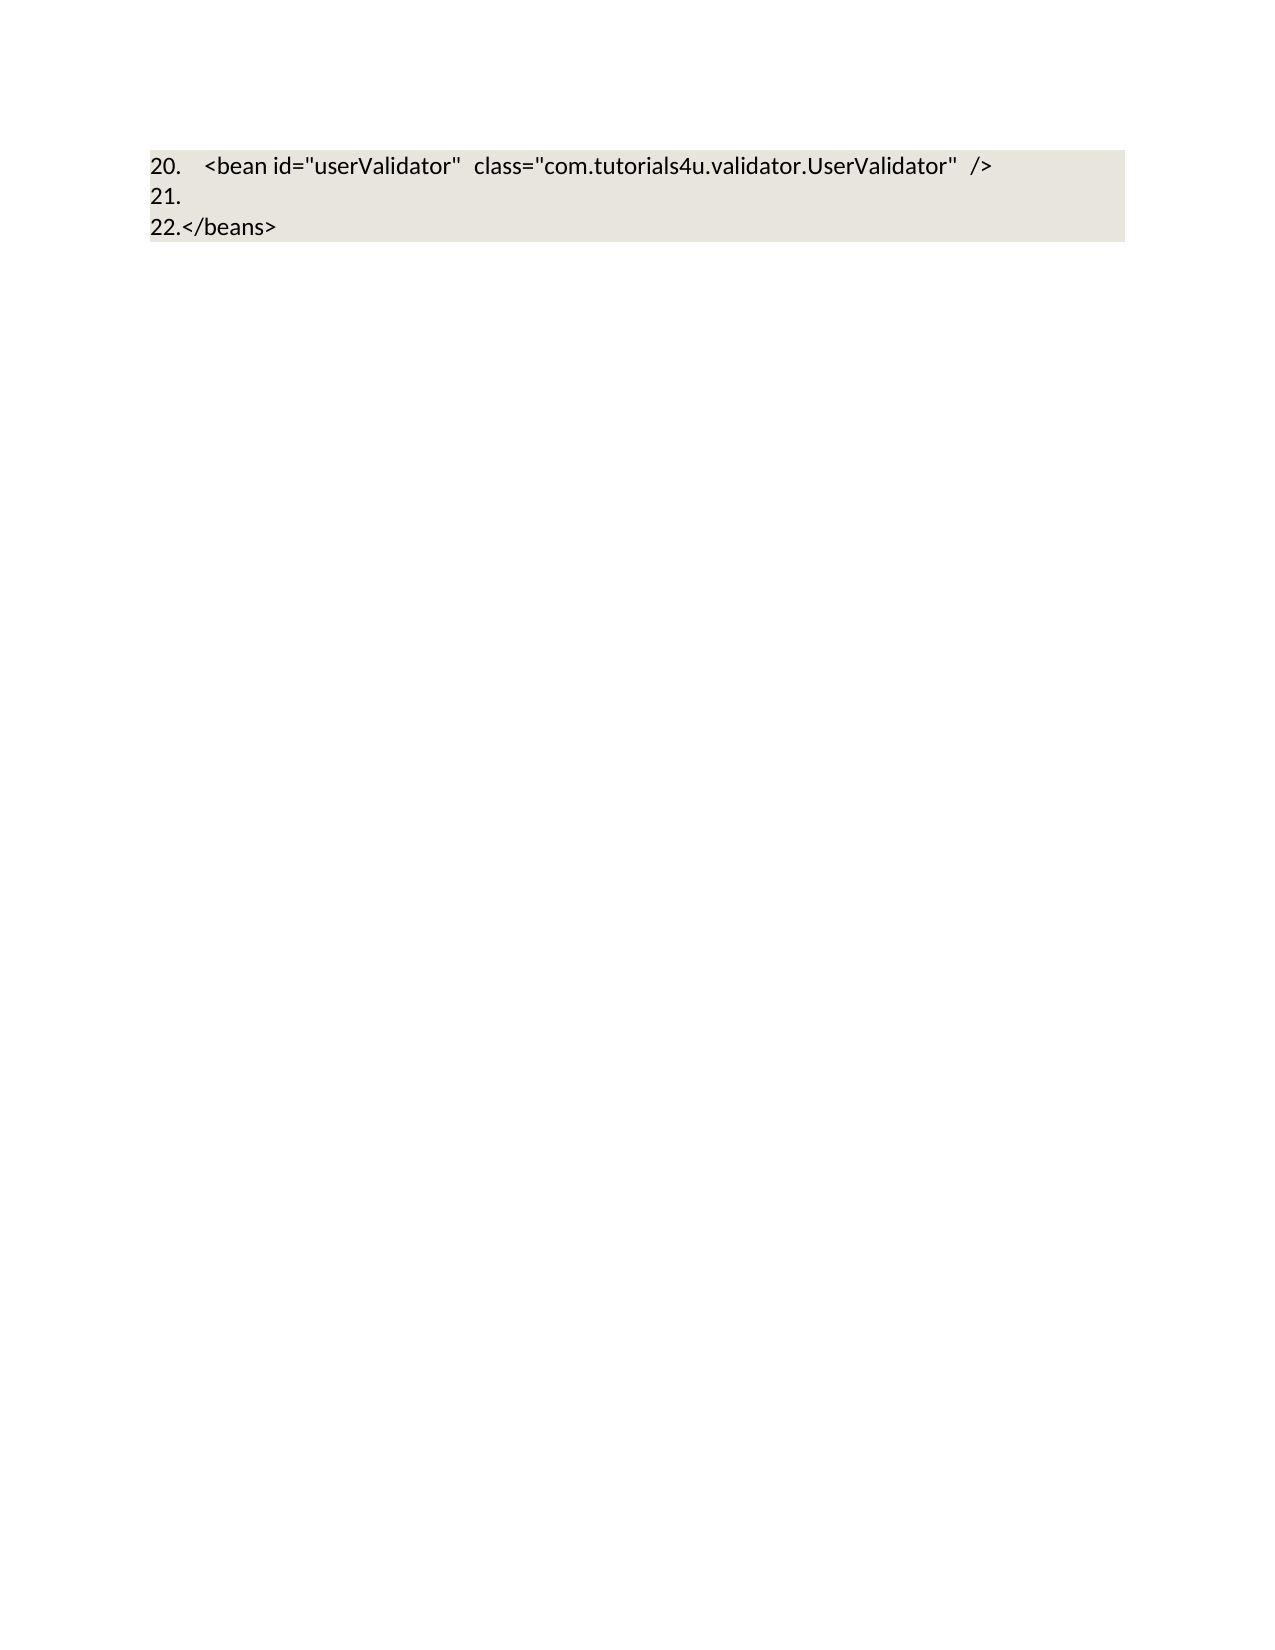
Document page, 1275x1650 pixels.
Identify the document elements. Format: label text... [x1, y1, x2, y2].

text 20. <bean id="userValidator" class="com.tutorials4u.validator.UserValidator" /> [150, 150, 1125, 181]
text 21. [150, 181, 1125, 211]
text 22.</beans> [150, 211, 1125, 242]
